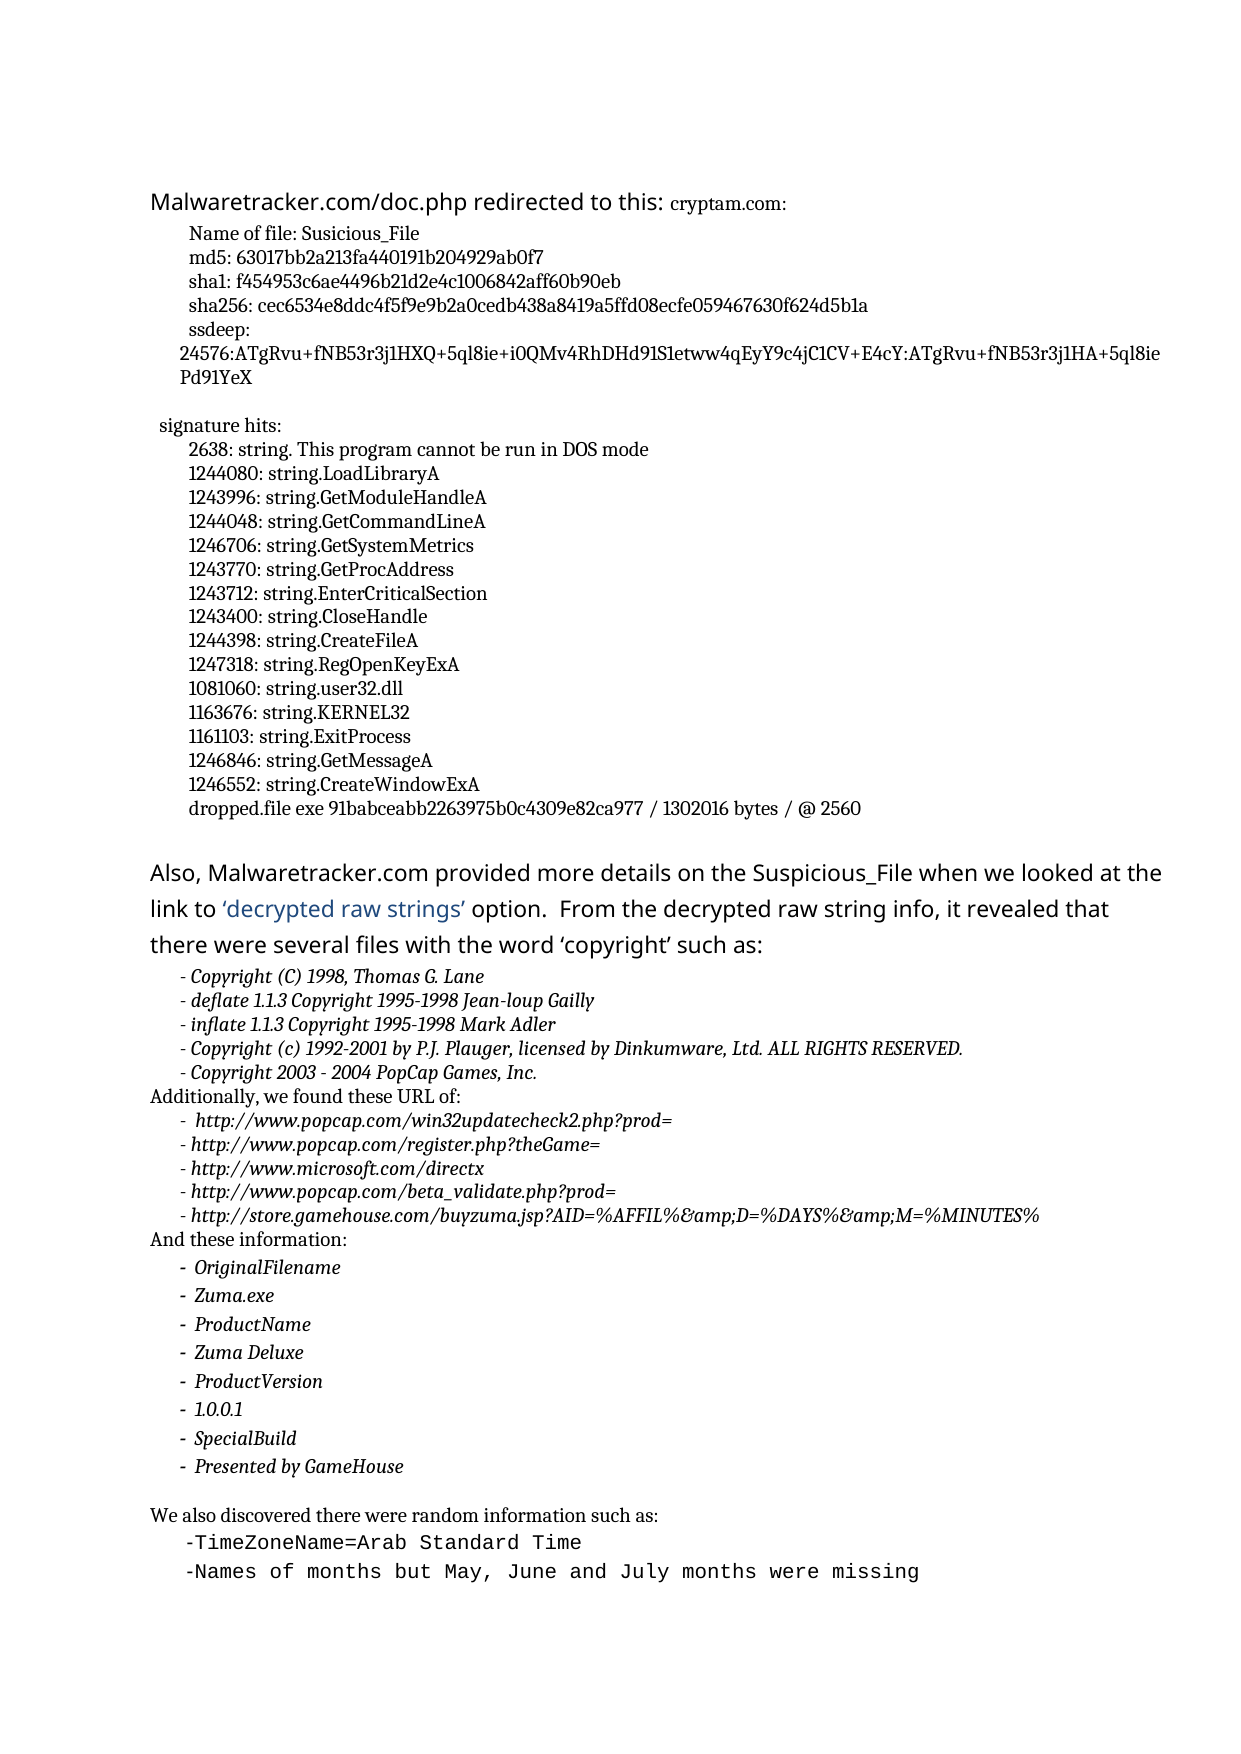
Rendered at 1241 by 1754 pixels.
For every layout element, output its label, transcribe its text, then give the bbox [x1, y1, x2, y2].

list Names of months but May, June and July months were missing [186, 1556, 1165, 1584]
text - deflate 1.1.3 Copyright 1995-1998 Jean-loup Gailly [179, 988, 1165, 1012]
text md5: 63017bb2a213fa440191b204929ab0f7 [179, 246, 1165, 270]
text 1246552: string.CreateWindowExA [179, 773, 1165, 797]
list OriginalFilename [179, 1252, 1165, 1281]
list ProductName [179, 1309, 1165, 1337]
text - http://www.popcap.com/win32updatecheck2.php?prod= [179, 1108, 1165, 1132]
text dropped.file exe 91babceabb2263975b0c4309e82ca977 / 1302016 bytes / @ 2560 [179, 797, 1165, 821]
text - http://www.microsoft.com/directx [179, 1156, 1165, 1180]
text 1243712: string.EnterCriticalSection [179, 581, 1165, 605]
list ProductVersion [179, 1366, 1165, 1394]
text 1244048: string.GetCommandLineA [179, 509, 1165, 533]
list TimeZoneName=Arab Standard Time [186, 1527, 1165, 1556]
text 1161103: string.ExitProcess [179, 725, 1165, 749]
list Zuma Deluxe [179, 1337, 1165, 1366]
text Also, Malwaretracker.com provided more details on the Suspicious_File when we looked at the link to ‘decrypted raw strings’ option. From the decrypted raw string info, it revealed that there were several files with the word ‘copyright’ such as: [150, 857, 1165, 960]
text We also discovered there were random information such as: [150, 1503, 1165, 1527]
text 1081060: string.user32.dll [179, 677, 1165, 701]
text 1247318: string.RegOpenKeyExA [179, 653, 1165, 677]
text And these information: [150, 1228, 1165, 1252]
text - http://www.popcap.com/beta_validate.php?prod= [179, 1180, 1165, 1204]
text 1243770: string.GetProcAddress [179, 557, 1165, 581]
text 1244398: string.CreateFileA [179, 629, 1165, 653]
text 2638: string. This program cannot be run in DOS mode [179, 437, 1165, 461]
text - Copyright 2003 - 2004 PopCap Games, Inc. [179, 1060, 1165, 1084]
text - Copyright (c) 1992-2001 by P.J. Plauger, licensed by Dinkumware, Ltd. ALL RIGHTS RESERVED. [179, 1036, 1165, 1060]
text Malwaretracker.com/doc.php redirected to this: cryptam.com: [150, 186, 1165, 217]
text 1246846: string.GetMessageA [179, 749, 1165, 773]
text - http://store.gamehouse.com/buyzuma.jsp?AID=%AFFIL%&amp;D=%DAYS%&amp;M=%MINUTES% [179, 1204, 1165, 1228]
text 1163676: string.KERNEL32 [179, 701, 1165, 725]
text 1243400: string.CloseHandle [179, 605, 1165, 629]
text 1243996: string.GetModuleHandleA [179, 485, 1165, 509]
list Zuma.exe [179, 1281, 1165, 1309]
text sha256: cec6534e8ddc4f5f9e9b2a0cedb438a8419a5ffd08ecfe059467630f624d5b1a [179, 294, 1165, 318]
text - Copyright (C) 1998, Thomas G. Lane [179, 964, 1165, 988]
text sha1: f454953c6ae4496b21d2e4c1006842aff60b90eb [179, 270, 1165, 294]
text Additionally, we found these URL of: [150, 1084, 1165, 1108]
text 1244080: string.LoadLibraryA [179, 461, 1165, 485]
text Name of file: Susicious_File [179, 222, 1165, 246]
text signature hits: [150, 413, 1165, 437]
list SpecialBuild [179, 1423, 1165, 1451]
text - http://www.popcap.com/register.php?theGame= [179, 1132, 1165, 1156]
text - inflate 1.1.3 Copyright 1995-1998 Mark Adler [179, 1012, 1165, 1036]
text 1246706: string.GetSystemMetrics [179, 533, 1165, 557]
text ssdeep: 24576:ATgRvu+fNB53r3j1HXQ+5ql8ie+i0QMv4RhDHd91S1etww4qEyY9c4jC1CV+E4cY:ATgRvu+fNB53r3j1HA+5ql8iePd91YeX [179, 318, 1165, 389]
list Presented by GameHouse [179, 1451, 1165, 1479]
list 1.0.0.1 [179, 1394, 1165, 1423]
